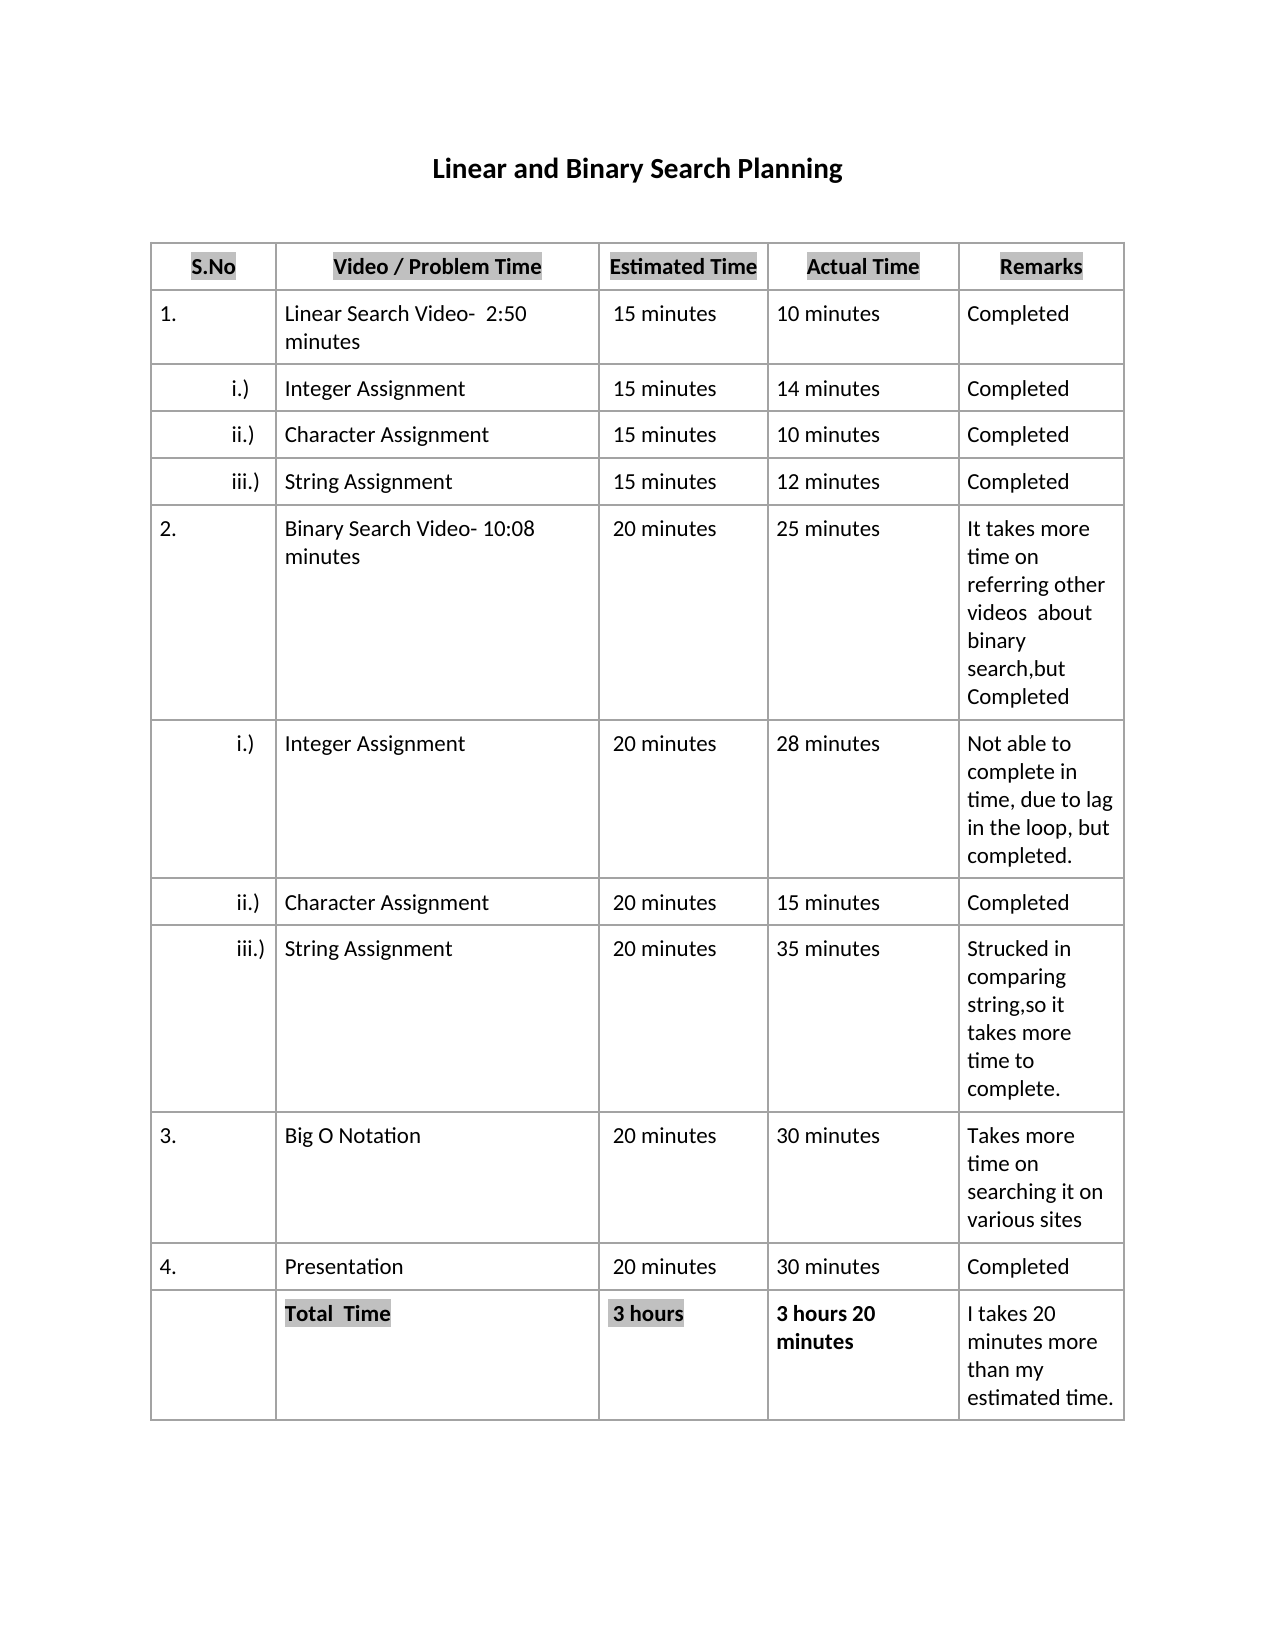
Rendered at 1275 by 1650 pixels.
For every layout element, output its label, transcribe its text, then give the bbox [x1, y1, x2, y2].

table_cell 15 minutes [600, 459, 767, 503]
table_cell Completed [960, 291, 1123, 363]
table_cell Completed [960, 1244, 1123, 1288]
table_cell 30 minutes [769, 1244, 958, 1288]
table_cell Linear Search Video- 2:50 minutes [277, 291, 598, 363]
table_cell Completed [960, 412, 1123, 457]
table_cell Character Assignment [277, 879, 598, 924]
table_cell 12 minutes [769, 459, 958, 503]
table_cell ii.) [152, 879, 275, 924]
table_cell 20 minutes [600, 506, 767, 718]
table_cell Total Time [277, 1291, 598, 1419]
table_cell I takes 20 minutes more than my estimated time. [960, 1291, 1123, 1419]
table_header Video / Problem Time [277, 244, 598, 288]
table_cell iii.) [152, 459, 275, 503]
table_header S.No [152, 244, 275, 288]
table_cell Big O Notation [277, 1113, 598, 1242]
table_cell Completed [960, 879, 1123, 924]
table_cell 1. [152, 291, 275, 363]
table_cell Integer Assignment [277, 721, 598, 877]
table_cell 15 minutes [600, 412, 767, 457]
table_cell 10 minutes [769, 291, 958, 363]
table_cell [152, 1291, 275, 1419]
table_cell Strucked in comparing string,so it takes more time to complete. [960, 926, 1123, 1111]
table_cell i.) [152, 365, 275, 410]
table_cell ii.) [152, 412, 275, 457]
table_cell 20 minutes [600, 879, 767, 924]
table_cell 3 hours 20 minutes [769, 1291, 958, 1419]
table_header Remarks [960, 244, 1123, 288]
table_cell Not able to complete in time, due to lag in the loop, but completed. [960, 721, 1123, 877]
table_cell String Assignment [277, 459, 598, 503]
table_cell 20 minutes [600, 1244, 767, 1288]
table_cell iii.) [152, 926, 275, 1111]
table_cell 3 hours [600, 1291, 767, 1419]
table_cell Character Assignment [277, 412, 598, 457]
table_cell 20 minutes [600, 721, 767, 877]
table_cell 20 minutes [600, 1113, 767, 1242]
table_header Actual Time [769, 244, 958, 288]
table_cell 20 minutes [600, 926, 767, 1111]
table_cell 10 minutes [769, 412, 958, 457]
table_cell 14 minutes [769, 365, 958, 410]
table_cell Integer Assignment [277, 365, 598, 410]
table_cell 30 minutes [769, 1113, 958, 1242]
table_cell 15 minutes [600, 291, 767, 363]
table_cell 4. [152, 1244, 275, 1288]
table_cell i.) [152, 721, 275, 877]
table_cell Completed [960, 365, 1123, 410]
table_cell 2. [152, 506, 275, 718]
table_cell 15 minutes [600, 365, 767, 410]
table_cell Presentation [277, 1244, 598, 1288]
table_cell It takes more time on referring other videos about binary search,but Completed [960, 506, 1123, 718]
table_cell Completed [960, 459, 1123, 503]
table_cell 35 minutes [769, 926, 958, 1111]
table_cell String Assignment [277, 926, 598, 1111]
table_cell Binary Search Video- 10:08 minutes [277, 506, 598, 718]
table_cell 15 minutes [769, 879, 958, 924]
table_header Estimated Time [600, 244, 767, 288]
table_cell Takes more time on searching it on various sites [960, 1113, 1123, 1242]
table_cell 3. [152, 1113, 275, 1242]
text Linear and Binary Search Planning [150, 150, 1125, 186]
table_cell 25 minutes [769, 506, 958, 718]
table_cell 28 minutes [769, 721, 958, 877]
